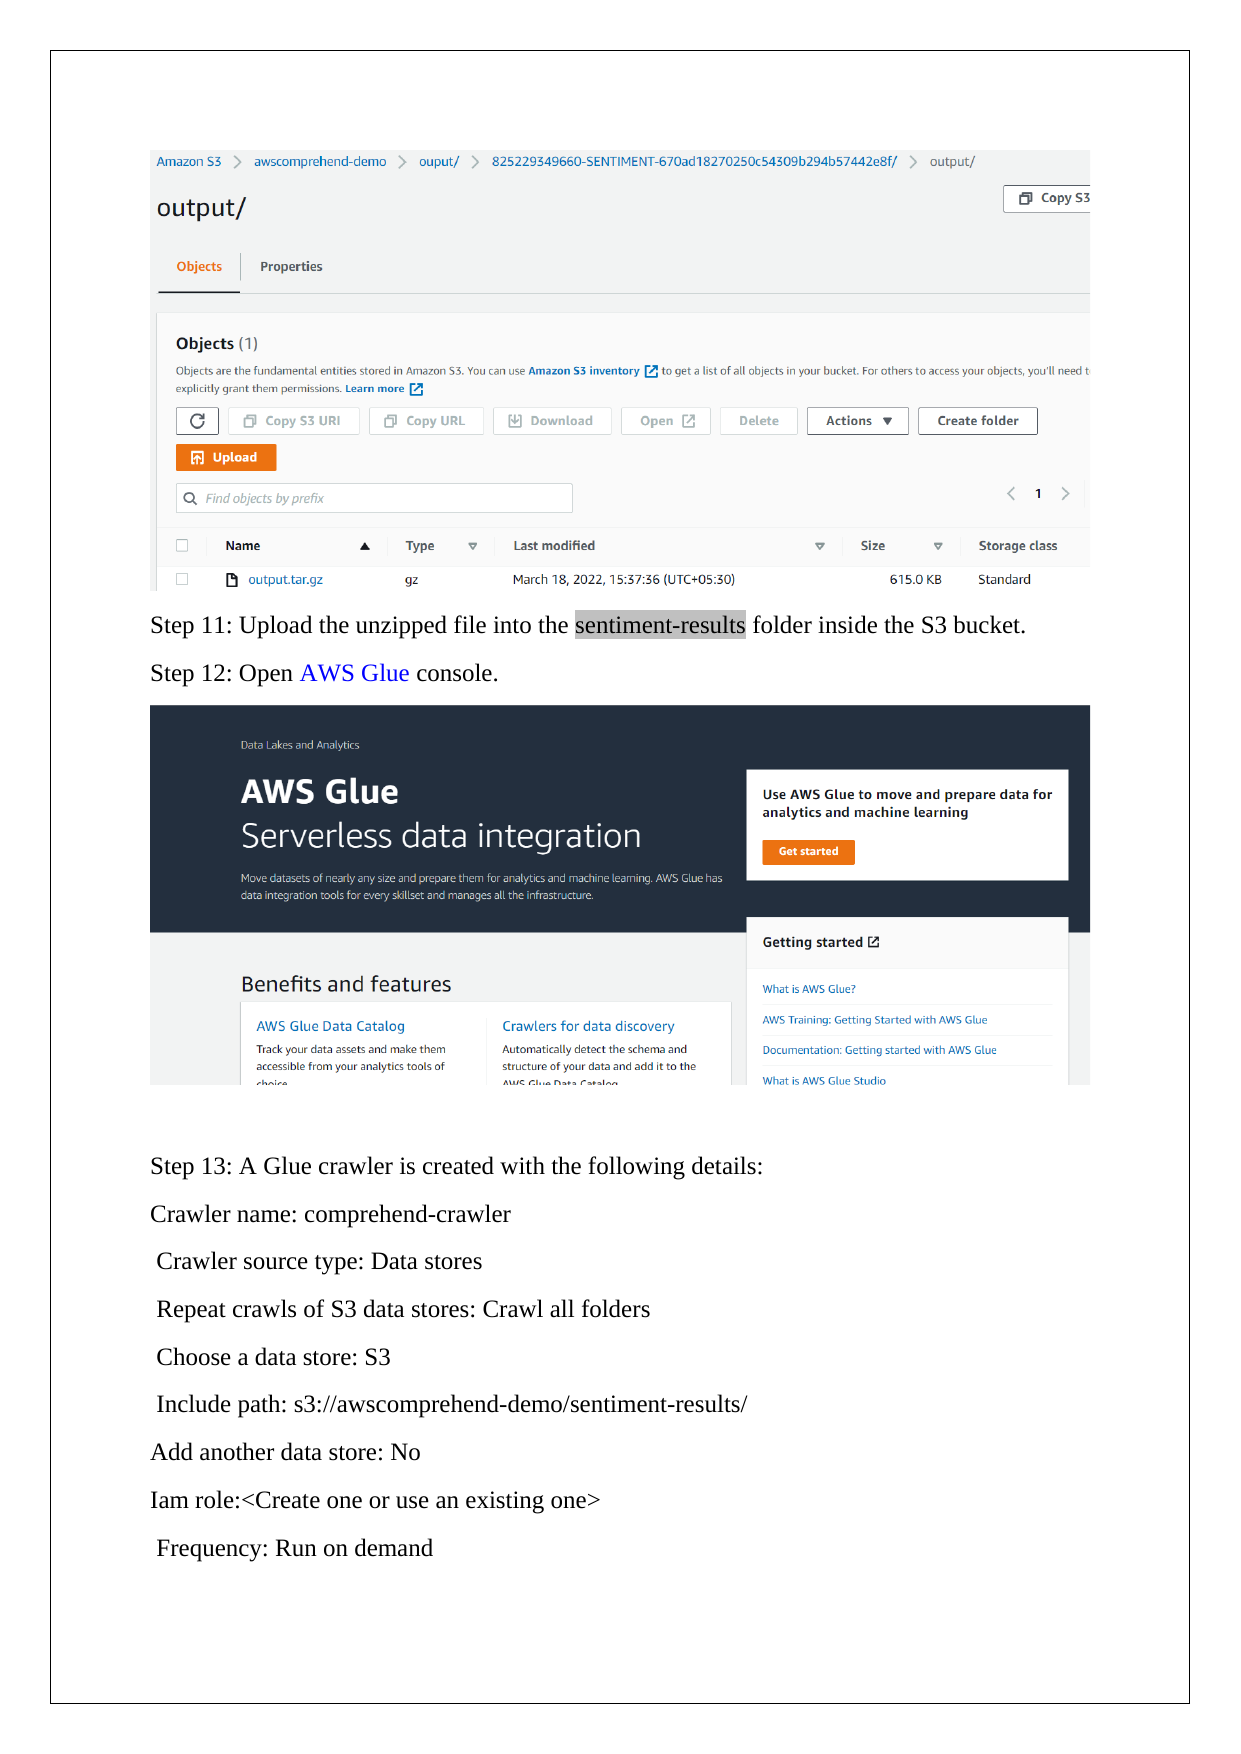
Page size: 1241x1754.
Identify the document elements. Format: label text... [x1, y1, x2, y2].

picture [150, 705, 1091, 1085]
text Step 13: A Glue crawler is created with the following details: [150, 1151, 1090, 1180]
text Iam role:<Create one or use an existing one> [150, 1485, 1090, 1514]
text Crawler source type: Data stores [150, 1246, 1090, 1275]
text Crawler name: comprehend-crawler [150, 1199, 1090, 1227]
text Step 11: Upload the unzipped file into the sentiment-results folder inside the S3 bucket. [150, 610, 575, 639]
text Choose a data store: S3 [150, 1342, 1090, 1371]
text Repeat crawls of S3 data stores: Crawl all folders [150, 1294, 1090, 1323]
text Step 11: Upload the unzipped file into the sentiment-results folder inside the S3 bucket. [746, 610, 1090, 639]
text Add another data store: No [150, 1437, 1090, 1466]
text Include path: s3://awscomprehend-demo/sentiment-results/ [150, 1389, 1090, 1418]
text Frequency: Run on demand [150, 1533, 1090, 1561]
picture [150, 150, 1091, 591]
text Step 12: Open AWS Glue console. [150, 658, 1090, 686]
